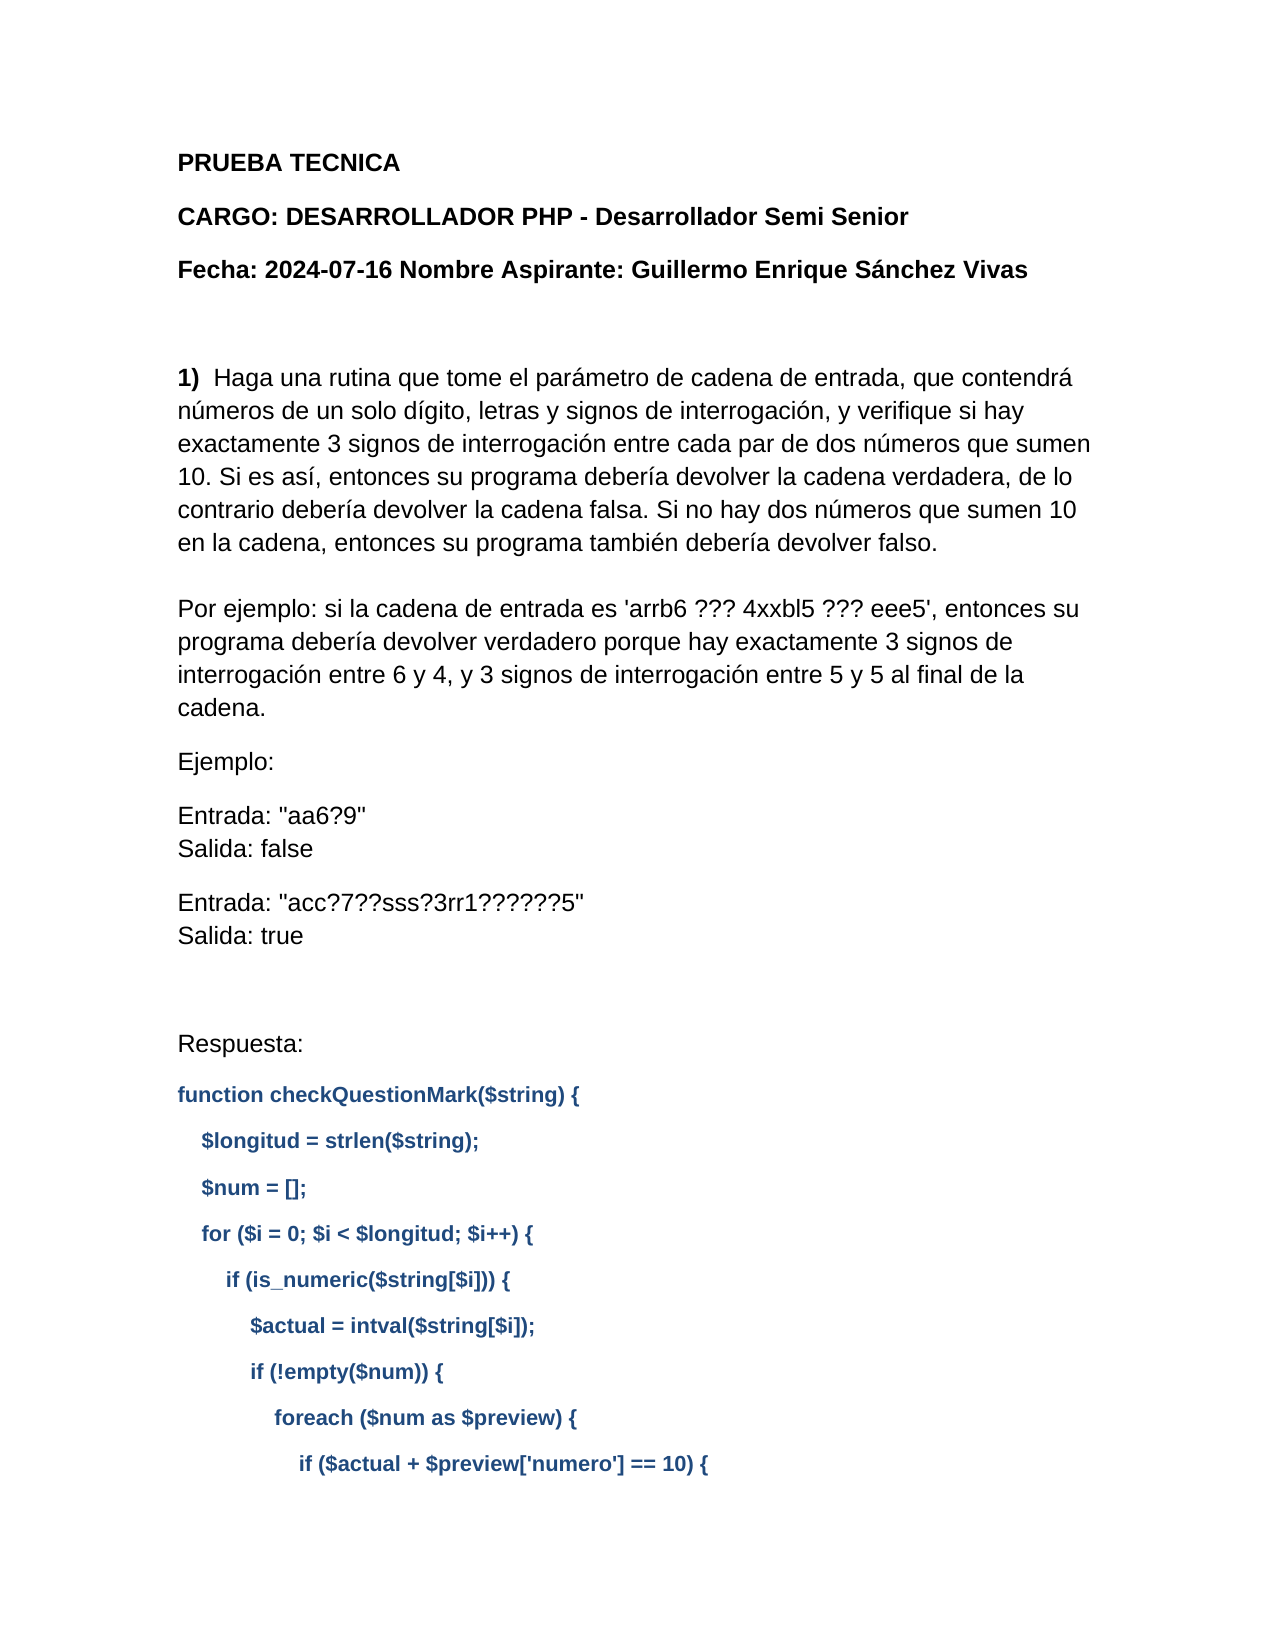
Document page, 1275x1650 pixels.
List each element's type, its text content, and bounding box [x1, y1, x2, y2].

text Entrada: "acc?7??sss?3rr1??????5" Salida: true [177, 888, 1098, 949]
text if ($actual + $preview['numero'] == 10) { [177, 1451, 1098, 1476]
text function checkQuestionMark($string) { [177, 1082, 1098, 1108]
text for ($i = 0; $i < $longitud; $i++) { [177, 1221, 1098, 1246]
text $actual = intval($string[$i]); [177, 1313, 1098, 1338]
text if (is_numeric($string[$i])) { [177, 1267, 1098, 1292]
text 1) Haga una rutina que tome el parámetro de cadena de entrada, que contendrá números de un solo dígito, letras y signos de interrogación, y verifique si hay exactamente 3 signos de interrogación entre cada par de dos números que sumen 10. Si es así, entonces su programa debería devolver la cadena verdadera, de lo contrario debería devolver la cadena falsa. Si no hay dos números que sumen 10 en la cadena, entonces su programa también debería devolver falso. Por ejemplo: si la cadena de entrada es 'arrb6 ??? 4xxbl5 ??? eee5', entonces su programa debería devolver verdadero porque hay exactamente 3 signos de interrogación entre 6 y 4, y 3 signos de interrogación entre 5 y 5 al final de la cadena. [177, 363, 1098, 722]
text $num = []; [177, 1174, 1098, 1200]
text Respuesta: [177, 1028, 1098, 1057]
text foreach ($num as $preview) { [177, 1405, 1098, 1430]
text Entrada: "aa6?9" Salida: false [177, 801, 1098, 863]
text $longitud = strlen($string); [177, 1128, 1098, 1154]
text PRUEBA TECNICA [177, 148, 1098, 176]
text Fecha: 2024-07-16 Nombre Aspirante: Guillermo Enrique Sánchez Vivas [177, 255, 1098, 284]
text if (!empty($num)) { [177, 1359, 1098, 1384]
text Ejemplo: [177, 747, 1098, 776]
text CARGO: DESARROLLADOR PHP - Desarrollador Semi Senior [177, 201, 1098, 230]
